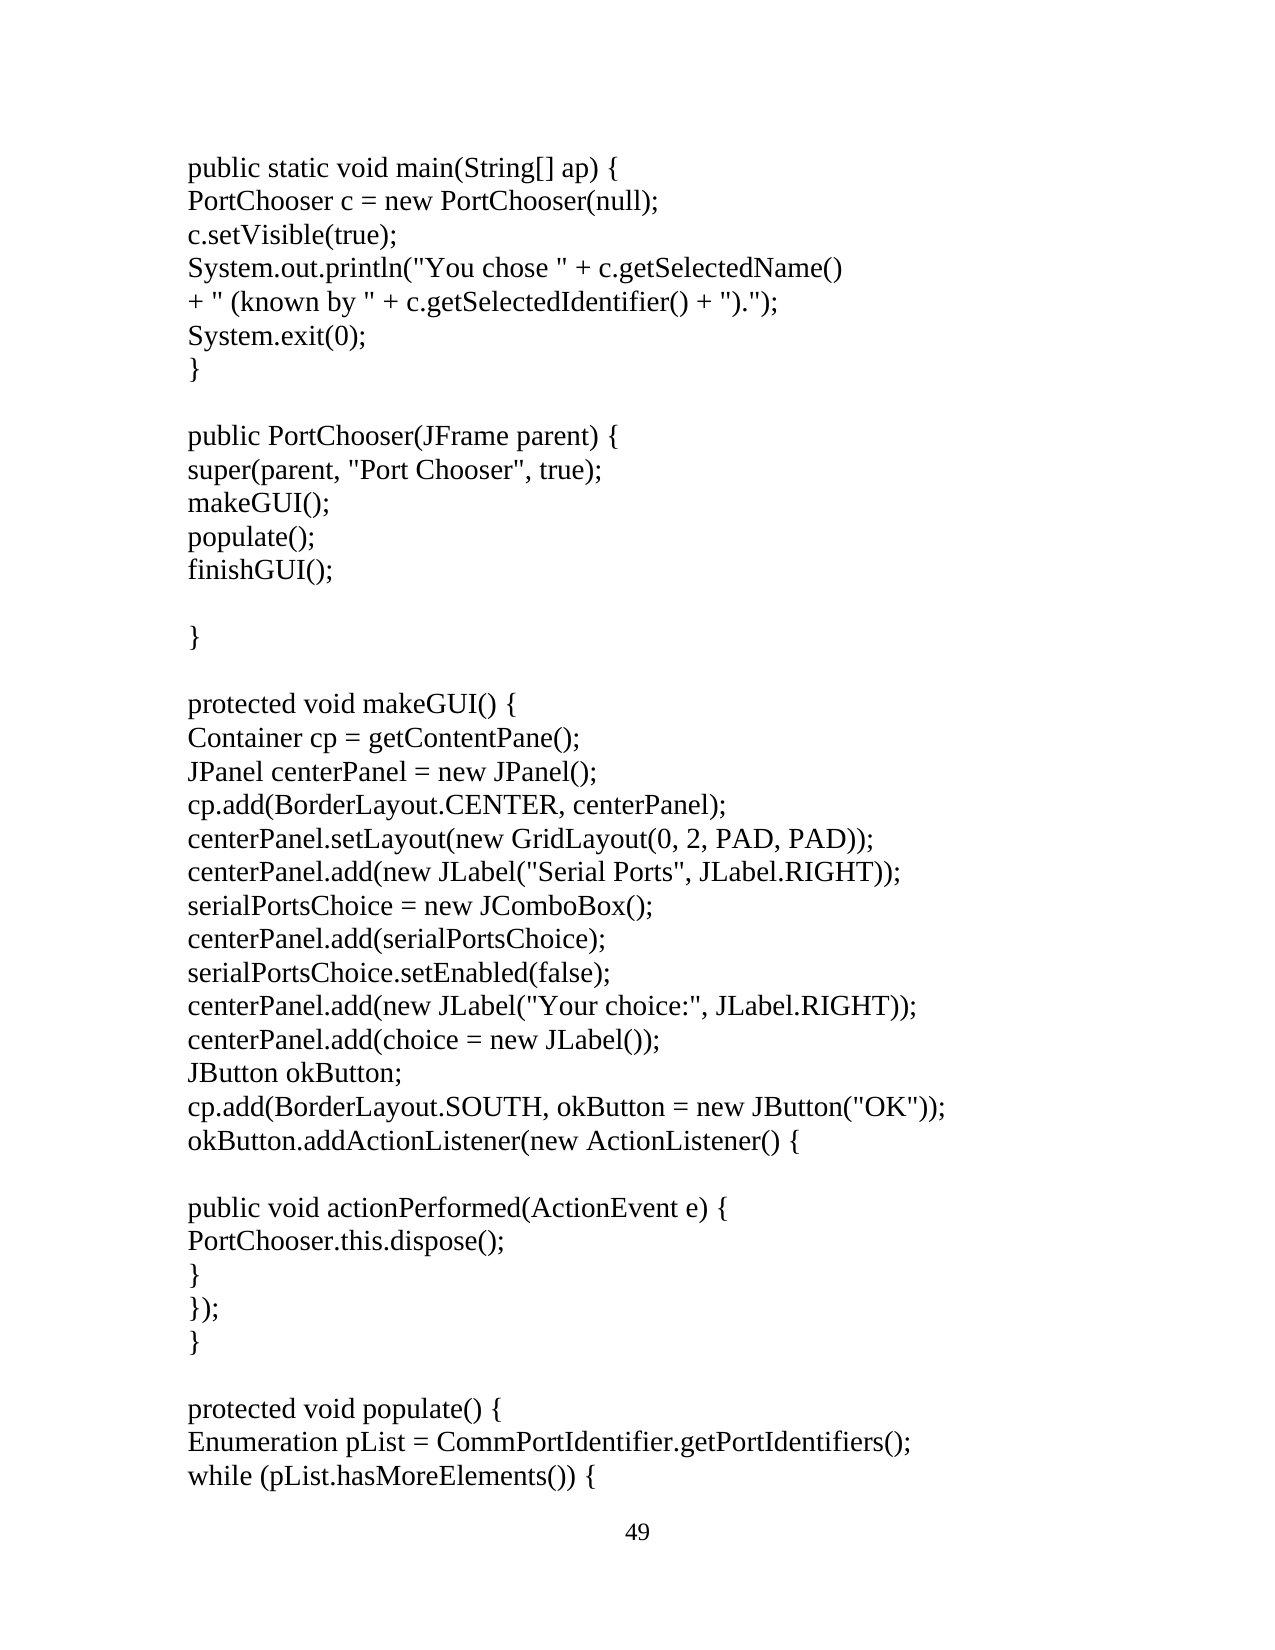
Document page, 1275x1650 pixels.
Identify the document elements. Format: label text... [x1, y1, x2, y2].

text finishGUI(); [187, 552, 1087, 586]
text System.exit(0); [187, 318, 1087, 351]
text populate(); [187, 519, 1087, 552]
text PortChooser.this.dispose(); [187, 1223, 1087, 1257]
text cp.add(BorderLayout.CENTER, centerPanel); [187, 787, 1087, 821]
text serialPortsChoice.setEnabled(false); [187, 955, 1087, 988]
text Container cp = getContentPane(); [187, 720, 1087, 754]
text c.setVisible(true); [187, 217, 1087, 251]
text centerPanel.add(serialPortsChoice); [187, 921, 1087, 955]
text Enumeration pList = CommPortIdentifier.getPortIdentifiers(); [187, 1424, 1087, 1458]
text System.out.println("You chose " + c.getSelectedName() [187, 251, 1087, 284]
text super(parent, "Port Chooser", true); [187, 452, 1087, 485]
text JPanel centerPanel = new JPanel(); [187, 754, 1087, 787]
text makeGUI(); [187, 485, 1087, 519]
text protected void makeGUI() { [187, 687, 1087, 720]
text public static void main(String[] ap) { [187, 150, 1087, 183]
text cp.add(BorderLayout.SOUTH, okButton = new JButton("OK")); [187, 1089, 1087, 1123]
text PortChooser c = new PortChooser(null); [187, 183, 1087, 217]
text okButton.addActionListener(new ActionListener() { [187, 1123, 1087, 1156]
text } [187, 1257, 1087, 1290]
text } [187, 351, 1087, 385]
text JButton okButton; [187, 1056, 1087, 1089]
text + " (known by " + c.getSelectedIdentifier() + ")."); [187, 284, 1087, 318]
text protected void populate() { [187, 1391, 1087, 1424]
text centerPanel.add(new JLabel("Your choice:", JLabel.RIGHT)); [187, 988, 1087, 1022]
text serialPortsChoice = new JComboBox(); [187, 888, 1087, 921]
text while (pList.hasMoreElements()) { [187, 1458, 1087, 1492]
text } [187, 619, 1087, 653]
text centerPanel.add(choice = new JLabel()); [187, 1022, 1087, 1056]
text public PortChooser(JFrame parent) { [187, 418, 1087, 452]
text } [187, 1324, 1087, 1357]
text public void actionPerformed(ActionEvent e) { [187, 1190, 1087, 1223]
text }); [187, 1290, 1087, 1324]
text centerPanel.add(new JLabel("Serial Ports", JLabel.RIGHT)); [187, 854, 1087, 888]
text centerPanel.setLayout(new GridLayout(0, 2, PAD, PAD)); [187, 821, 1087, 854]
